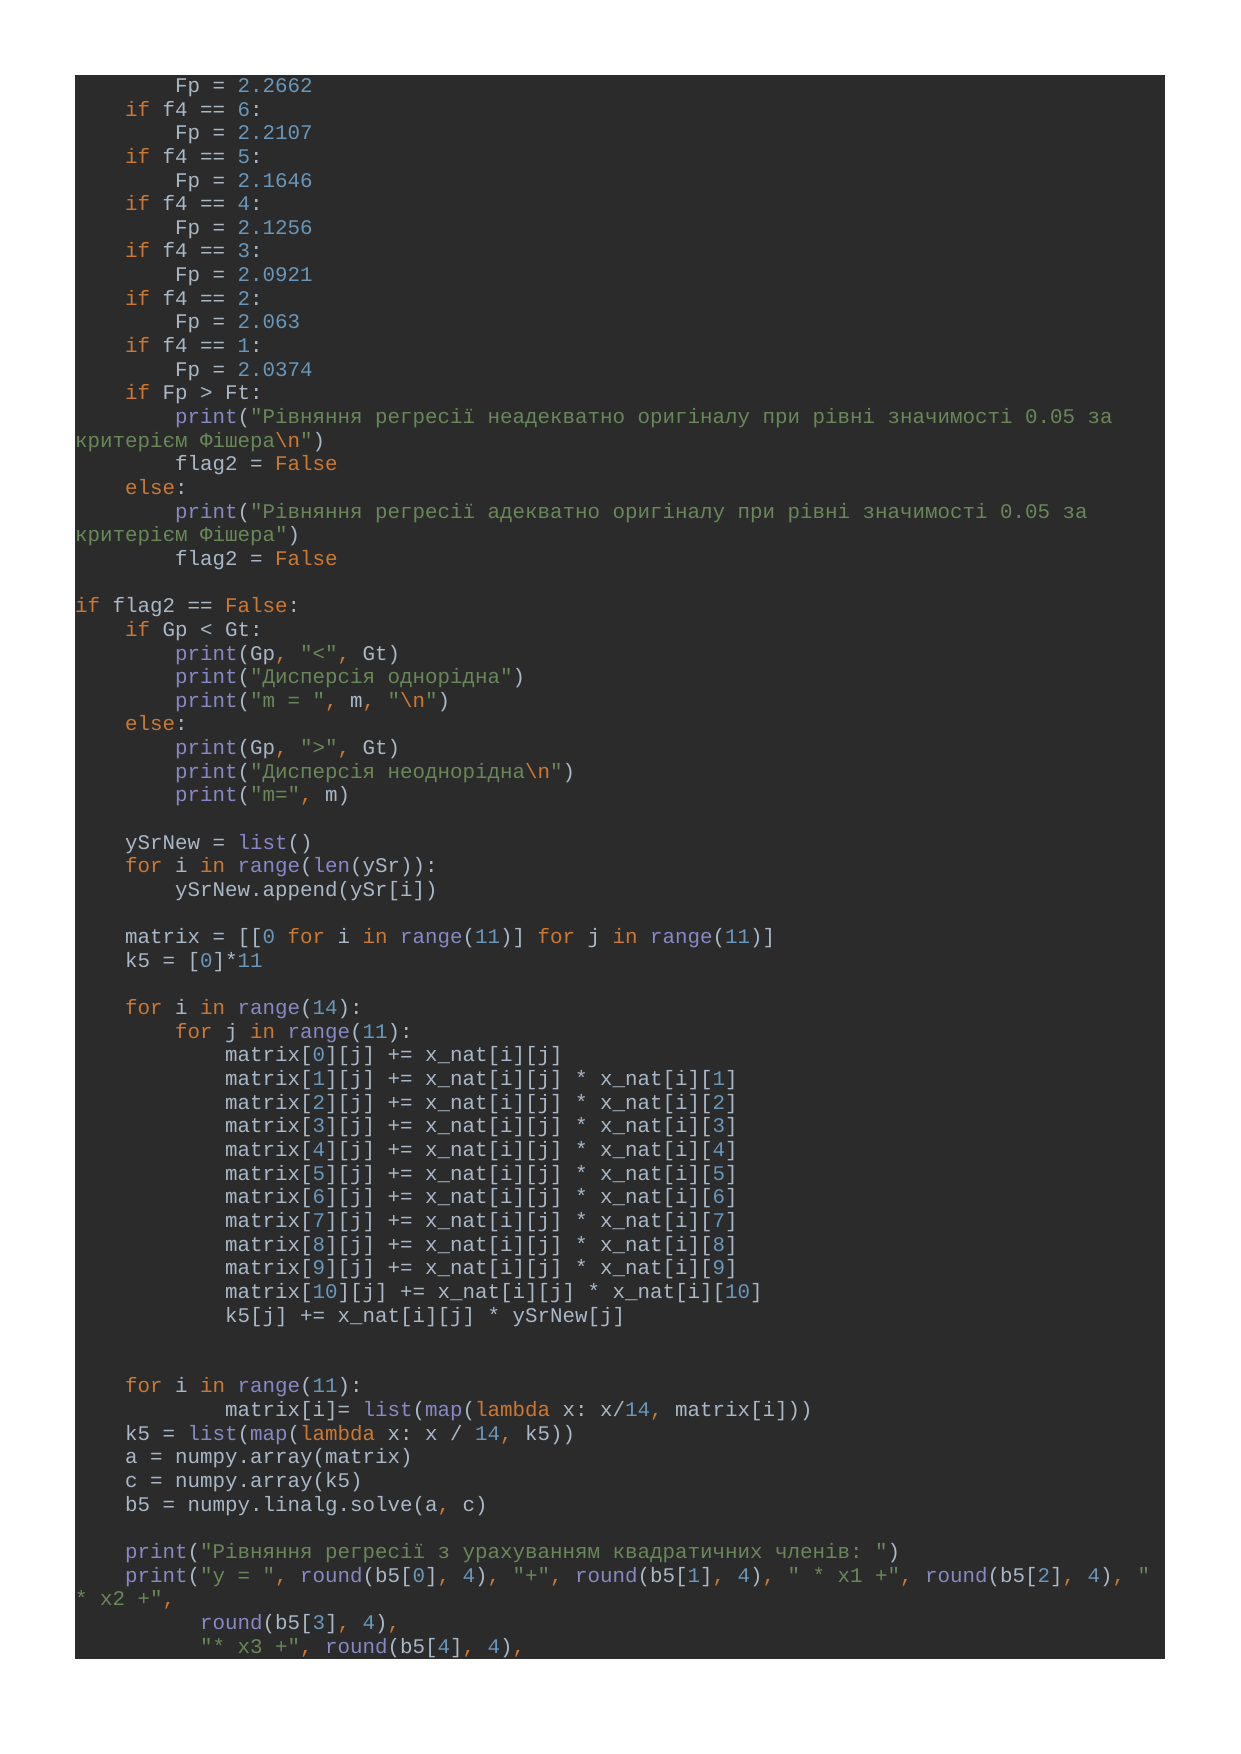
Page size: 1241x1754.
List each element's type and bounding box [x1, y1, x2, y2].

text [75, 75, 1165, 1659]
